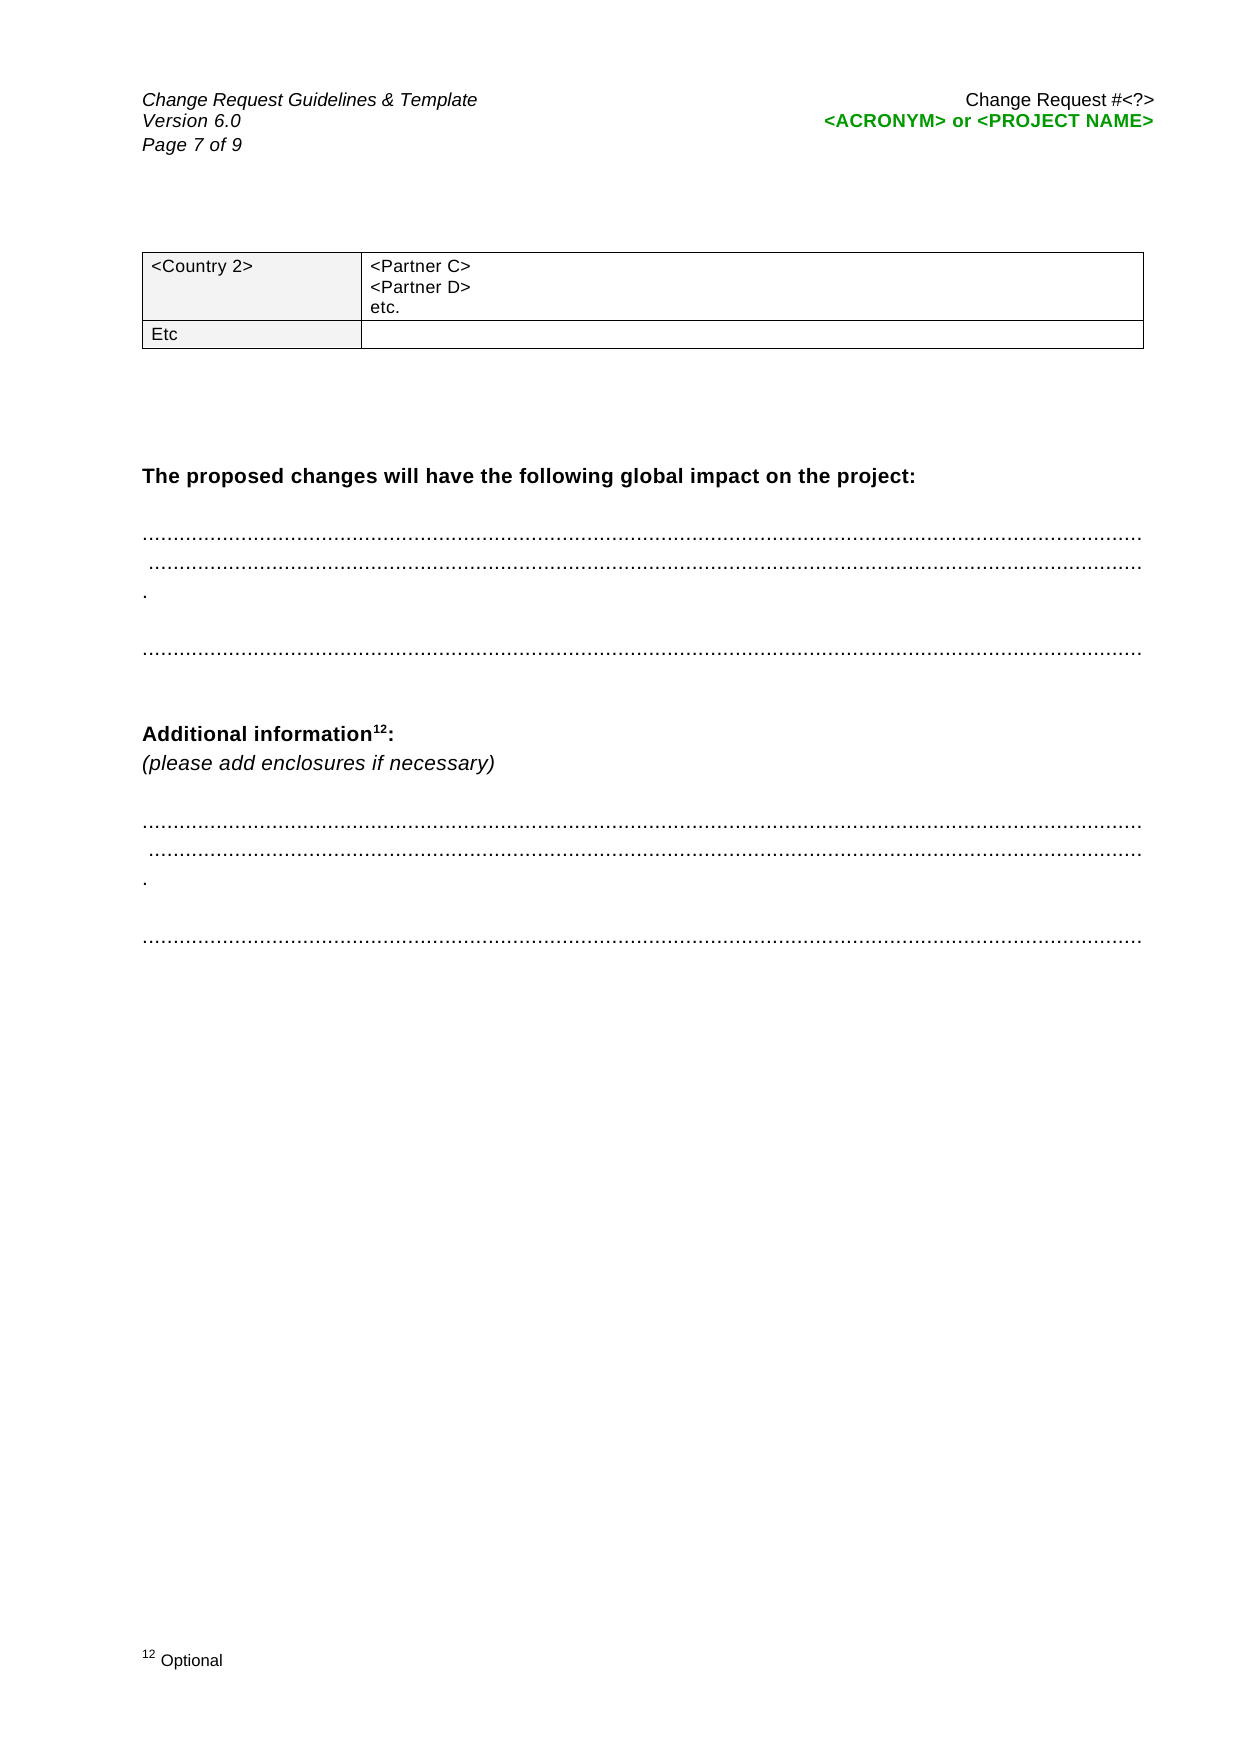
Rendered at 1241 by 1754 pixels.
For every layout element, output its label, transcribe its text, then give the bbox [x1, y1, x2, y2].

text Additional information: (please add enclosures if necessary) [142, 722, 1152, 775]
text .................................................................................................................................................................. [142, 837, 1152, 890]
table_cell [362, 321, 1143, 347]
text .................................................................................................................................................................. [142, 808, 1152, 832]
table_cell <Country 2> [143, 253, 361, 320]
text .................................................................................................................................................................. [142, 636, 1152, 660]
text The proposed changes will have the following global impact on the project: [142, 463, 1152, 487]
table_cell <Partner C> <Partner D> etc. [362, 253, 1143, 320]
text .................................................................................................................................................................. [142, 521, 1152, 545]
text .................................................................................................................................................................. [142, 923, 1152, 947]
table_cell Etc [143, 321, 361, 347]
text .................................................................................................................................................................. [142, 550, 1152, 602]
